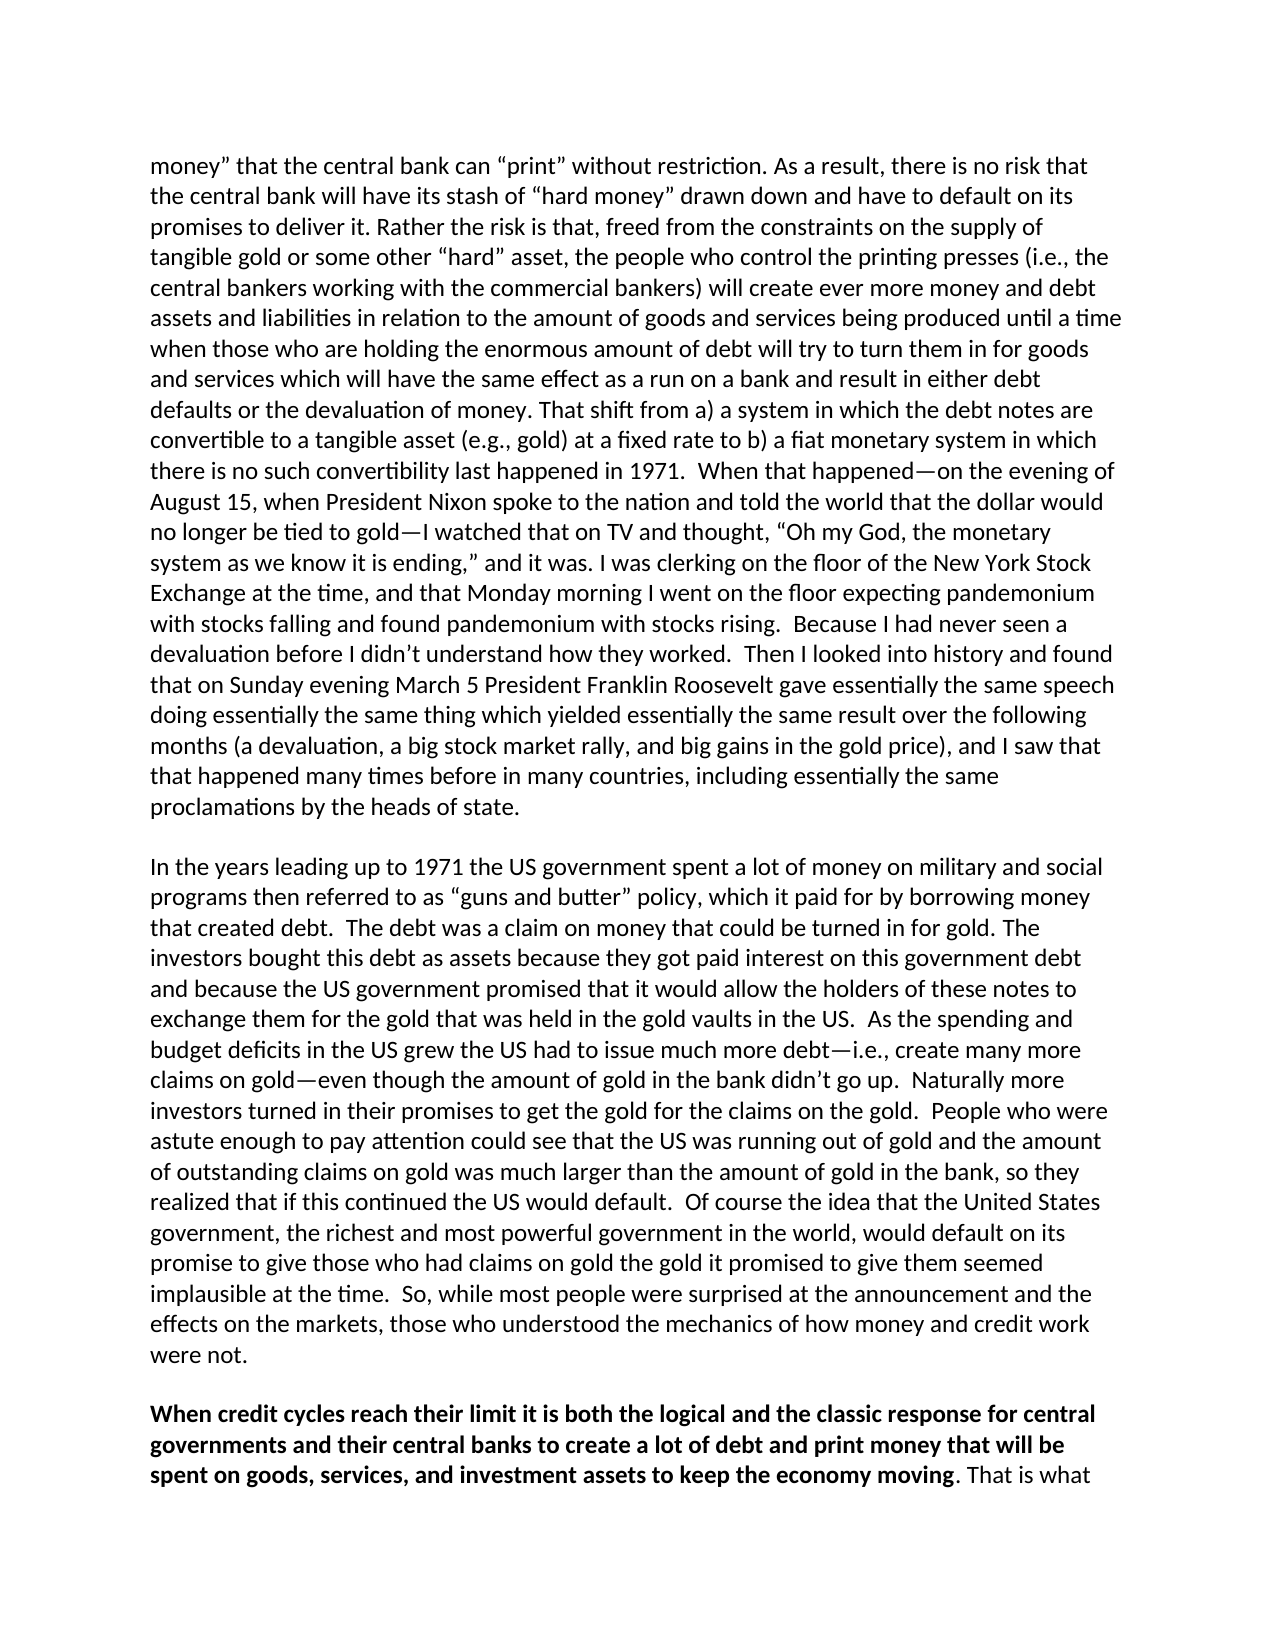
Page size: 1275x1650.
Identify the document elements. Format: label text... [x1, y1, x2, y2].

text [150, 1399, 1125, 1490]
text In the years leading up to 1971 the US government spent a lot of money on military and social programs then referred to as “guns and butter” policy, which it paid for by borrowing money that created debt. The debt was a claim on money that could be turned in for gold. The investors bought this debt as assets because they got paid interest on this government debt and because the US government promised that it would allow the holders of these notes to exchange them for the gold that was held in the gold vaults in the US. As the spending and budget deficits in the US grew the US had to issue much more debt—i.e., create many more claims on gold—even though the amount of gold in the bank didn’t go up. Naturally more investors turned in their promises to get the gold for the claims on the gold. People who were astute enough to pay attention could see that the US was running out of gold and the amount of outstanding claims on gold was much larger than the amount of gold in the bank, so they realized that if this continued the US would default. Of course the idea that the United States government, the richest and most powerful government in the world, would default on its promise to give those who had claims on gold the gold it promised to give them seemed implausible at the time. So, while most people were surprised at the announcement and the effects on the markets, those who understood the mechanics of how money and credit work were not. [150, 851, 1125, 1369]
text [150, 150, 1125, 821]
